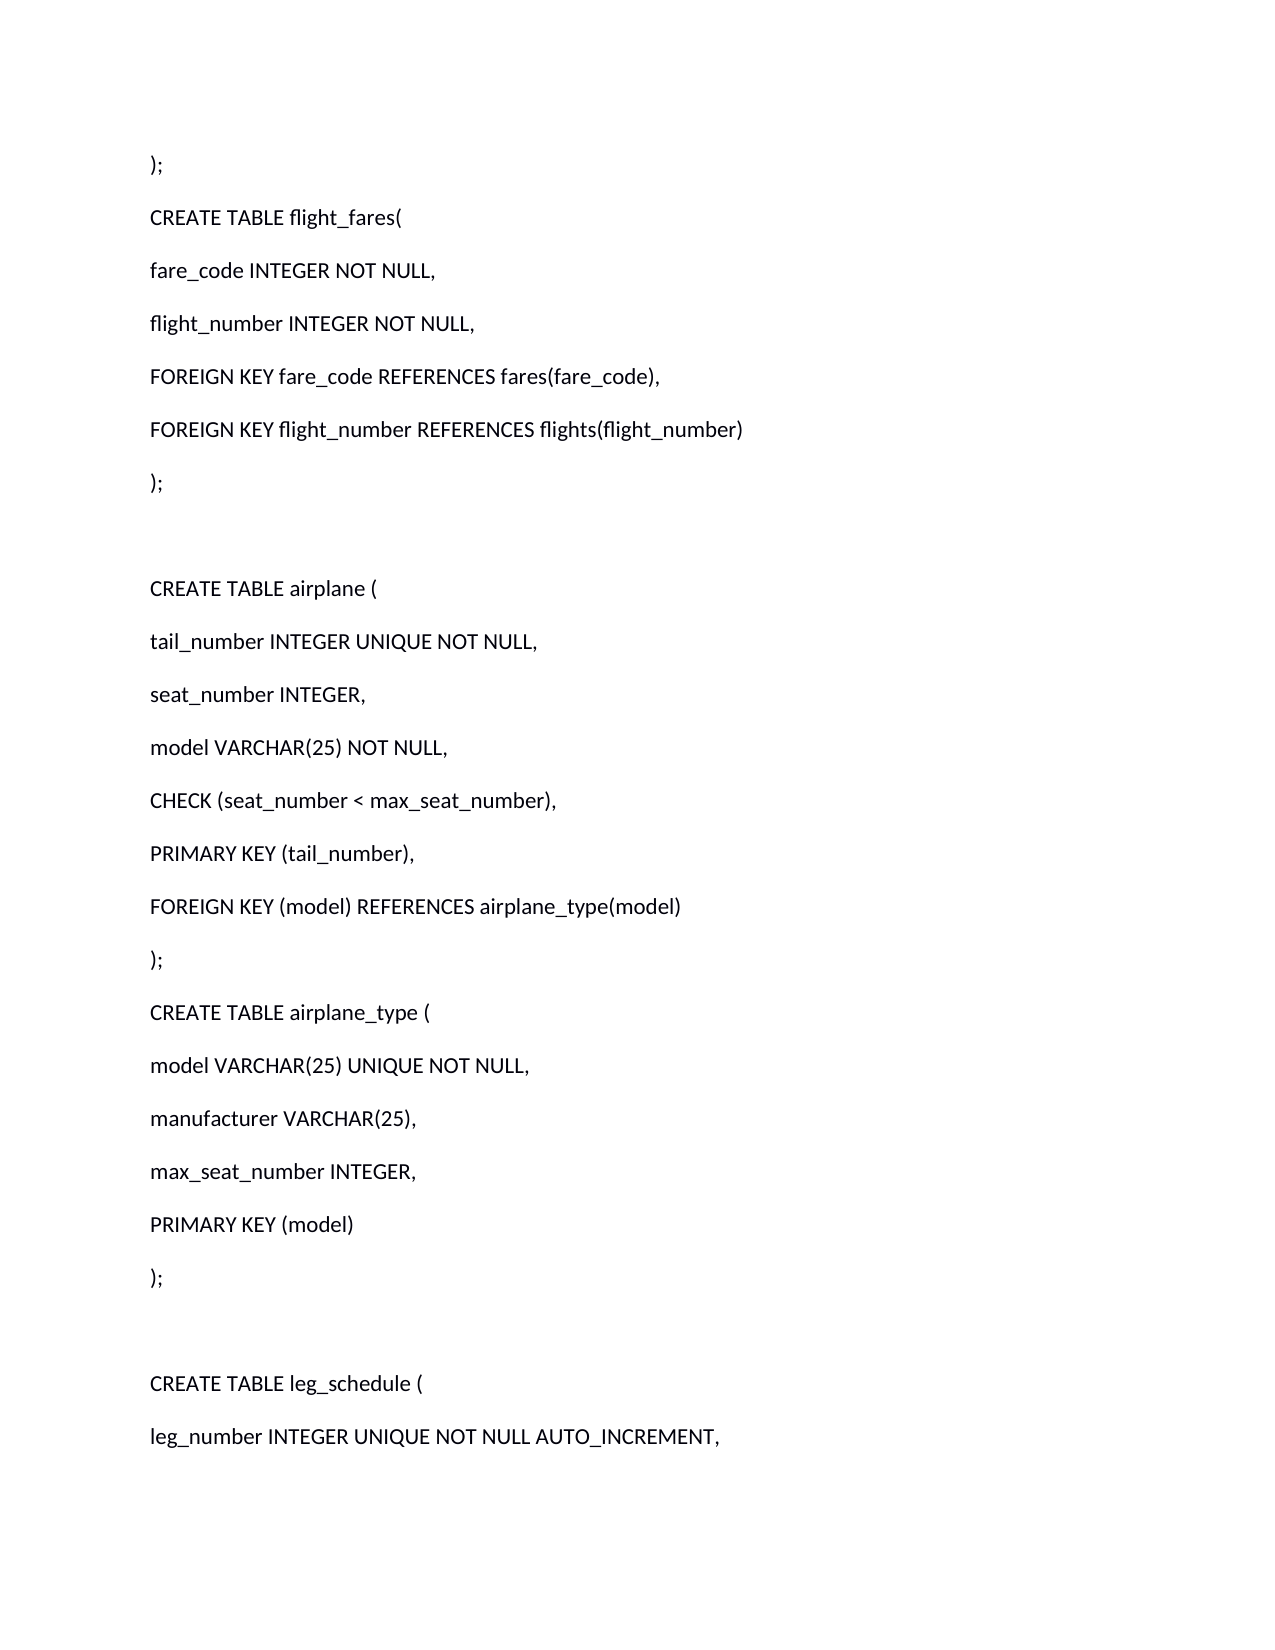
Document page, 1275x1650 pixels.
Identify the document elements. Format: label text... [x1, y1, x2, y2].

text ); [150, 468, 1125, 496]
text CHECK (seat_number < max_seat_number), [150, 786, 1125, 814]
text CREATE TABLE airplane_type ( [150, 998, 1125, 1026]
text PRIMARY KEY (tail_number), [150, 839, 1125, 867]
text FOREIGN KEY flight_number REFERENCES flights(flight_number) [150, 415, 1125, 443]
text max_seat_number INTEGER, [150, 1157, 1125, 1185]
text CREATE TABLE flight_fares( [150, 203, 1125, 231]
text FOREIGN KEY fare_code REFERENCES fares(fare_code), [150, 362, 1125, 390]
text flight_number INTEGER NOT NULL, [150, 309, 1125, 337]
text manufacturer VARCHAR(25), [150, 1104, 1125, 1132]
text seat_number INTEGER, [150, 680, 1125, 708]
text model VARCHAR(25) NOT NULL, [150, 733, 1125, 761]
text tail_number INTEGER UNIQUE NOT NULL, [150, 627, 1125, 655]
text leg_number INTEGER UNIQUE NOT NULL AUTO_INCREMENT, [150, 1422, 1125, 1451]
text ); [150, 945, 1125, 973]
text fare_code INTEGER NOT NULL, [150, 256, 1125, 284]
text CREATE TABLE airplane ( [150, 574, 1125, 602]
text ); [150, 150, 1125, 178]
text model VARCHAR(25) UNIQUE NOT NULL, [150, 1051, 1125, 1079]
text FOREIGN KEY (model) REFERENCES airplane_type(model) [150, 892, 1125, 920]
text ); [150, 1263, 1125, 1291]
text CREATE TABLE leg_schedule ( [150, 1369, 1125, 1397]
text PRIMARY KEY (model) [150, 1210, 1125, 1238]
